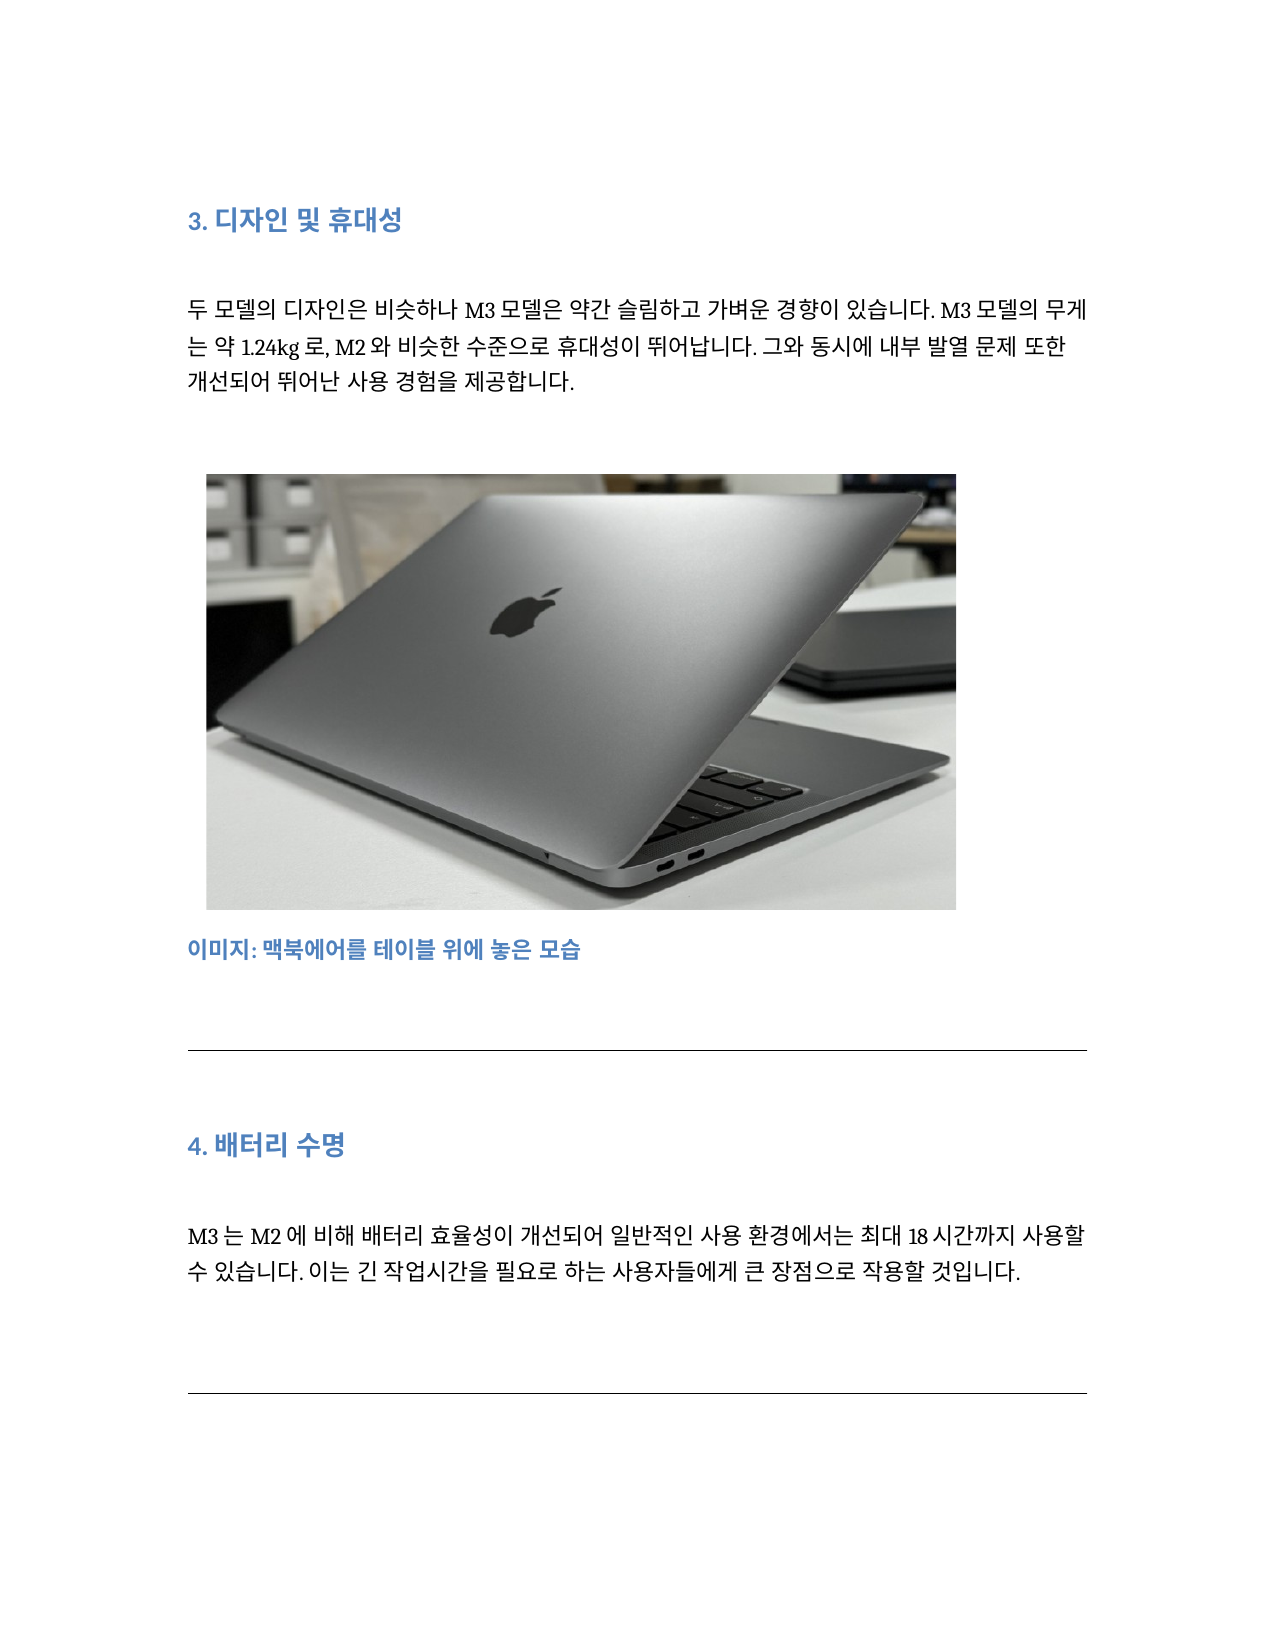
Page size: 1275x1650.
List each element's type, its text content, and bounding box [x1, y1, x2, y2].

picture [206, 474, 957, 910]
text 두 모델의 디자인은 비슷하나 M3 모델은 약간 슬림하고 가벼운 경향이 있습니다. M3 모델의 무게는 약 1.24kg로, M2와 비슷한 수준으로 휴대성이 뛰어납니다. 그와 동시에 내부 발열 문제 또한 개선되어 뛰어난 사용 경험을 제공합니다. [187, 294, 1087, 398]
subtitle 4. 배터리 수명 [187, 1127, 1087, 1164]
subtitle 3. 디자인 및 휴대성 [187, 201, 1087, 238]
subtitle 이미지: 맥북에어를 테이블 위에 놓은 모습 [187, 934, 1087, 965]
text M3는 M2에 비해 배터리 효율성이 개선되어 일반적인 사용 환경에서는 최대 18시간까지 사용할 수 있습니다. 이는 긴 작업시간을 필요로 하는 사용자들에게 큰 장점으로 작용할 것입니다. [187, 1220, 1087, 1287]
